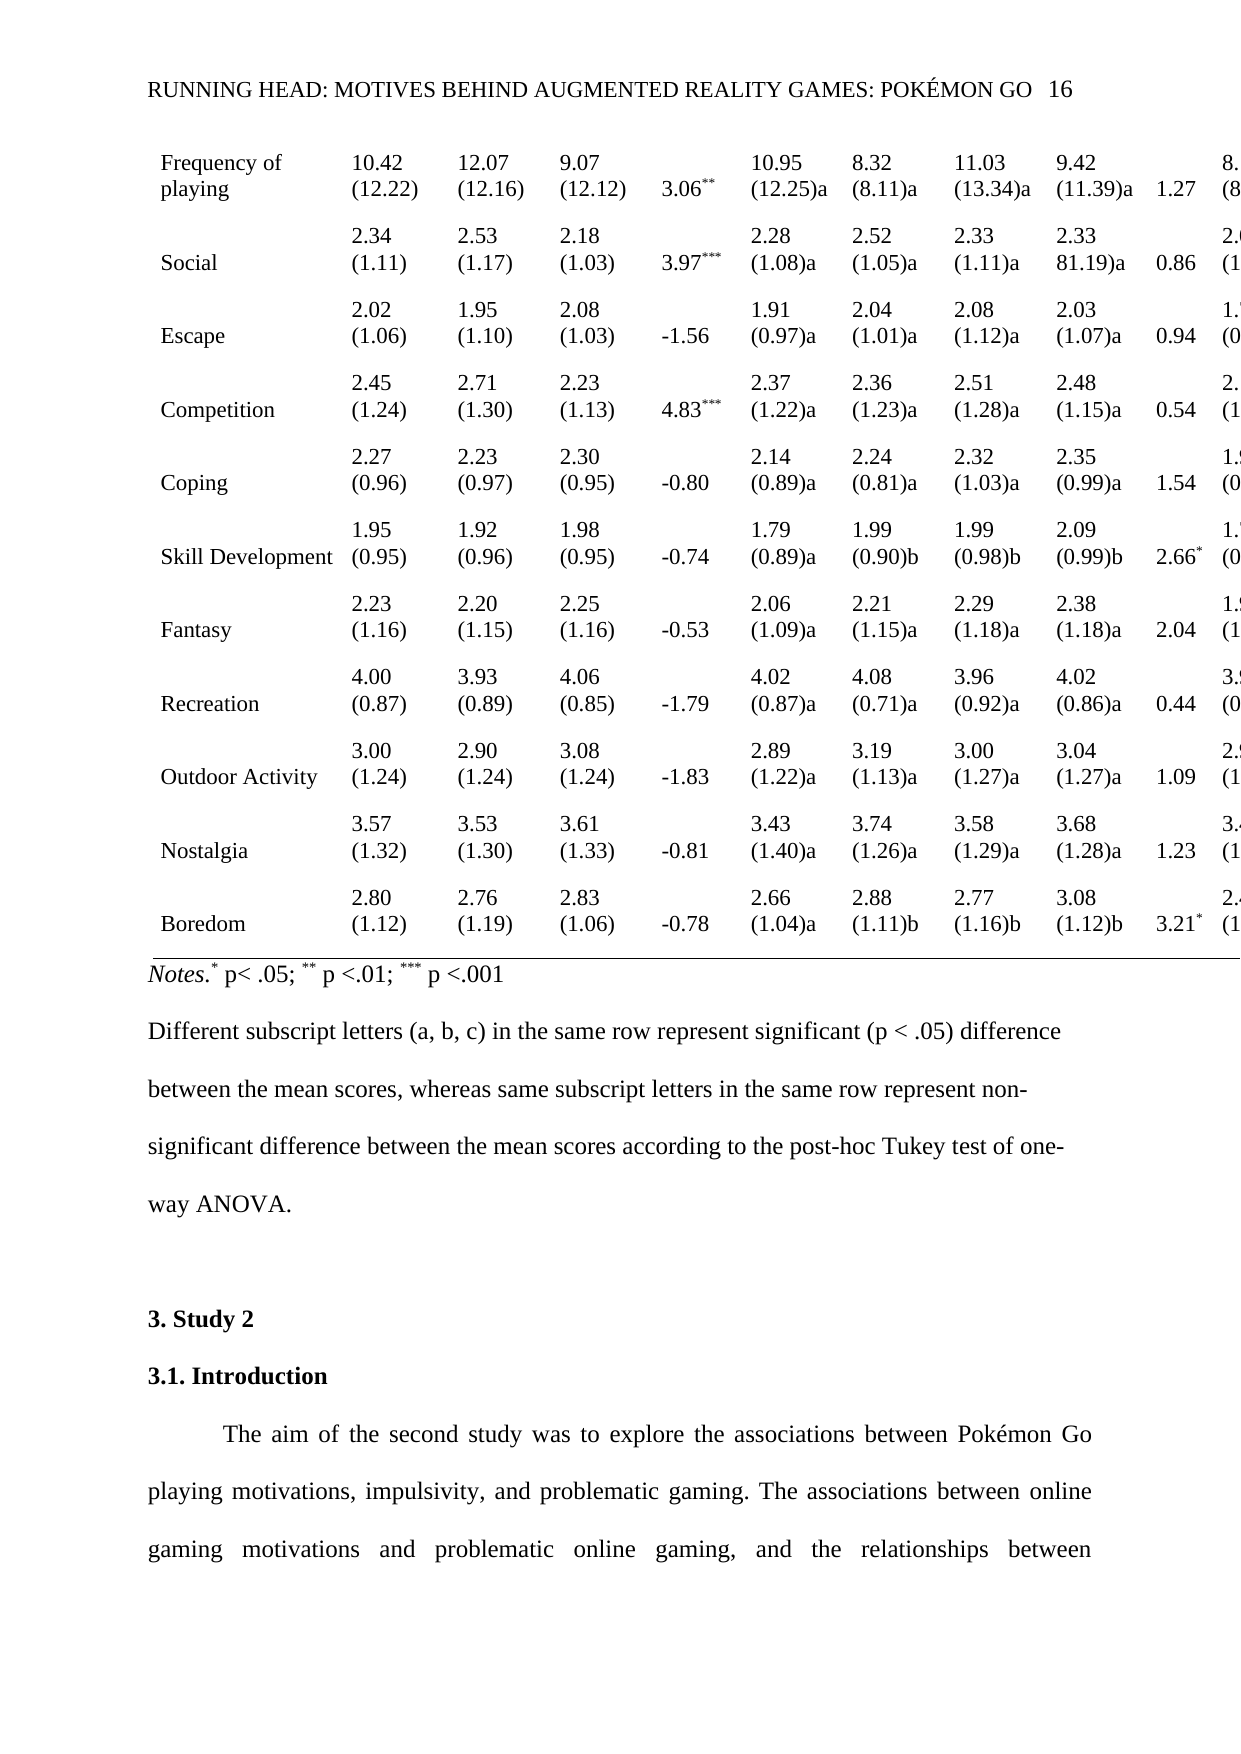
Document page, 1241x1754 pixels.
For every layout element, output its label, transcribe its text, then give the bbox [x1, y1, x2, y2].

table_cell 1.99 (0.98)b [947, 516, 1049, 590]
table_cell 2.03 (1.07)a [1049, 296, 1148, 369]
table_cell 1.98 (0.95) [552, 516, 654, 590]
table_cell 3.00 (1.27)a [947, 737, 1049, 811]
table_cell 2.51 (1.28)a [947, 369, 1049, 443]
table_cell 3.08 (1.24) [552, 737, 654, 811]
table_cell 3.74 (1.26)a [845, 811, 947, 884]
table_cell -1.83 [654, 737, 743, 811]
table_cell 2.37 (1.22)a [743, 369, 844, 443]
table_cell 2.66 (1.04)a [743, 884, 844, 958]
table_cell 2.04 [1149, 590, 1214, 663]
table_cell 2.30 (0.95) [552, 443, 654, 516]
table_cell 2.29 (1.18)a [947, 590, 1049, 663]
table_cell 4.02 (0.86)a [1049, 664, 1148, 737]
table_cell Outdoor Activity [153, 737, 344, 811]
table_cell 4.00 (0.87) [344, 664, 450, 737]
table_cell 1.91 (0.97)a [743, 296, 844, 369]
table_cell 2.08 (1.12)a [947, 296, 1049, 369]
table_cell -0.81 [654, 811, 743, 884]
table_cell 2.32 (1.03)a [947, 443, 1049, 516]
table_cell 2.18 (1.03) [552, 222, 654, 296]
table_cell 2.33 (1.11)a [947, 222, 1049, 296]
table_cell 1.54 [1149, 443, 1214, 516]
table_cell 2.34 (1.11) [344, 222, 450, 296]
table_cell 10.42 (12.22) [344, 148, 450, 222]
table_cell -1.79 [654, 664, 743, 737]
table_cell 2.02 (1.06) [344, 296, 450, 369]
table_cell 2.04 (1.01)a [845, 296, 947, 369]
table_cell 9.07 (12.12) [552, 148, 654, 222]
table_cell 12.07 (12.16) [450, 148, 552, 222]
table_cell Skill Development [153, 516, 344, 590]
table_cell -0.80 [654, 443, 743, 516]
table_cell 3.00 (1.24) [344, 737, 450, 811]
table_cell 2.08 (1.03) [552, 296, 654, 369]
table_cell 1.91 (1.01)a [1215, 590, 1240, 663]
table_cell 3.43 (1.40)a [743, 811, 844, 884]
table_cell Escape [153, 296, 344, 369]
table_cell 2.23 (1.16) [344, 590, 450, 663]
table_cell 3.21* [1149, 884, 1214, 958]
table_cell 4.08 (0.71)a [845, 664, 947, 737]
table_cell 10.95 (12.25)a [743, 148, 844, 222]
table_cell 2.09 (0.99)b [1049, 516, 1148, 590]
table_cell 2.20 (1.15) [450, 590, 552, 663]
table_cell Coping [153, 443, 344, 516]
table_cell -0.78 [654, 884, 743, 958]
table_cell 3.53 (1.30) [450, 811, 552, 884]
table_cell 1.95 (0.95) [344, 516, 450, 590]
table_cell 0.94 [1149, 296, 1214, 369]
table_cell 3.57 (1.32) [344, 811, 450, 884]
table_cell 2.52 (1.05)a [845, 222, 947, 296]
table_cell Competition [153, 369, 344, 443]
table_cell Fantasy [153, 590, 344, 663]
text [148, 1419, 1093, 1562]
table_cell 2.35 (0.99)a [1049, 443, 1148, 516]
table_cell 2.24 (0.81)a [845, 443, 947, 516]
table_cell 2.45 (1.24) [344, 369, 450, 443]
table_cell 2.83 (1.06) [552, 884, 654, 958]
table_cell 1.99 (0.90)b [845, 516, 947, 590]
table_cell Recreation [153, 664, 344, 737]
table_cell 2.07 (1.07)a [1215, 222, 1240, 296]
table_cell 2.25 (1.16) [552, 590, 654, 663]
table_cell 3.93 (0.89) [450, 664, 552, 737]
table_cell Nostalgia [153, 811, 344, 884]
table_cell 2.38 (1.18)a [1049, 590, 1148, 663]
table_cell 2.71 (1.30) [450, 369, 552, 443]
table_cell 9.42 (11.39)a [1049, 148, 1148, 222]
table_cell 2.14 (0.89)a [743, 443, 844, 516]
table_cell 4.02 (0.87)a [743, 664, 844, 737]
table_cell 3.04 (1.27)a [1049, 737, 1148, 811]
table_cell 11.03 (13.34)a [947, 148, 1049, 222]
table_cell 2.36 (1.23)a [845, 369, 947, 443]
table_cell 1.71 (0.82)a [1215, 296, 1240, 369]
table_cell 0.44 [1149, 664, 1214, 737]
table_cell 2.92 (1.30)a [1215, 737, 1240, 811]
table_cell 1.95 (1.10) [450, 296, 552, 369]
table_cell 1.09 [1149, 737, 1214, 811]
table_cell 8.14 (8.35)a [1215, 148, 1240, 222]
table_cell 8.32 (8.11)a [845, 148, 947, 222]
table_cell -1.56 [654, 296, 743, 369]
table_cell 1.92 (0.96) [450, 516, 552, 590]
table_cell 3.19 (1.13)a [845, 737, 947, 811]
table_cell 2.48 (1.15)a [1049, 369, 1148, 443]
table_cell 4.06 (0.85) [552, 664, 654, 737]
table_cell 2.77 (1.16)b [947, 884, 1049, 958]
table_cell 4.83*** [654, 369, 743, 443]
table_cell 1.72 (0.89)a [1215, 516, 1240, 590]
table_cell -0.74 [654, 516, 743, 590]
table_cell 2.88 (1.11)b [845, 884, 947, 958]
table_cell 1.23 [1149, 811, 1214, 884]
table_cell 2.89 (1.22)a [743, 737, 844, 811]
table_cell 3.06** [654, 148, 743, 222]
table_cell 2.48 (1.05)a [1215, 884, 1240, 958]
table_cell Frequency of playing [153, 148, 344, 222]
table_cell 2.21 (1.15)a [845, 590, 947, 663]
table_cell 3.68 (1.28)a [1049, 811, 1148, 884]
table_cell 2.28 (1.08)a [743, 222, 844, 296]
table_cell 3.40 (1.42)a [1215, 811, 1240, 884]
table_cell 1.93 (0.77)a [1215, 443, 1240, 516]
table_cell 2.27 (0.96) [344, 443, 450, 516]
table_cell 3.98 (0.93)a [1215, 664, 1240, 737]
text Different subscript letters (a, b, c) in the same row represent significant (p < .05) difference between the mean scores, whereas same subscript letters in the same row represent non-significant difference between the mean scores according to the post-hoc Tukey test of one-way ANOVA. [148, 1016, 1093, 1217]
table_cell 3.97*** [654, 222, 743, 296]
table_cell 0.86 [1149, 222, 1214, 296]
table_cell 2.80 (1.12) [344, 884, 450, 958]
table_cell 2.23 (1.13) [552, 369, 654, 443]
table_cell 3.61 (1.33) [552, 811, 654, 884]
text 3. Study 2 [148, 1304, 1093, 1332]
table_cell 2.53 (1.17) [450, 222, 552, 296]
table_cell 2.76 (1.19) [450, 884, 552, 958]
table_cell 3.58 (1.29)a [947, 811, 1049, 884]
table_cell Social [153, 222, 344, 296]
text 3.1. Introduction [148, 1361, 1093, 1390]
table_cell 1.27 [1149, 148, 1214, 222]
text Notes.* p< .05; ** p <.01; *** p <.001 [148, 959, 1093, 987]
table_cell 3.08 (1.12)b [1049, 884, 1148, 958]
table_cell 2.23 (0.97) [450, 443, 552, 516]
table_cell 0.54 [1149, 369, 1214, 443]
table_cell 2.90 (1.24) [450, 737, 552, 811]
table_cell -0.53 [654, 590, 743, 663]
table_cell 2.33 81.19)a [1049, 222, 1148, 296]
table_cell 1.79 (0.89)a [743, 516, 844, 590]
table_cell 3.96 (0.92)a [947, 664, 1049, 737]
table_cell 2.06 (1.09)a [743, 590, 844, 663]
table_cell 2.66* [1149, 516, 1214, 590]
table_cell Boredom [153, 884, 344, 958]
table_cell 2.16 (1.12)a [1215, 369, 1240, 443]
